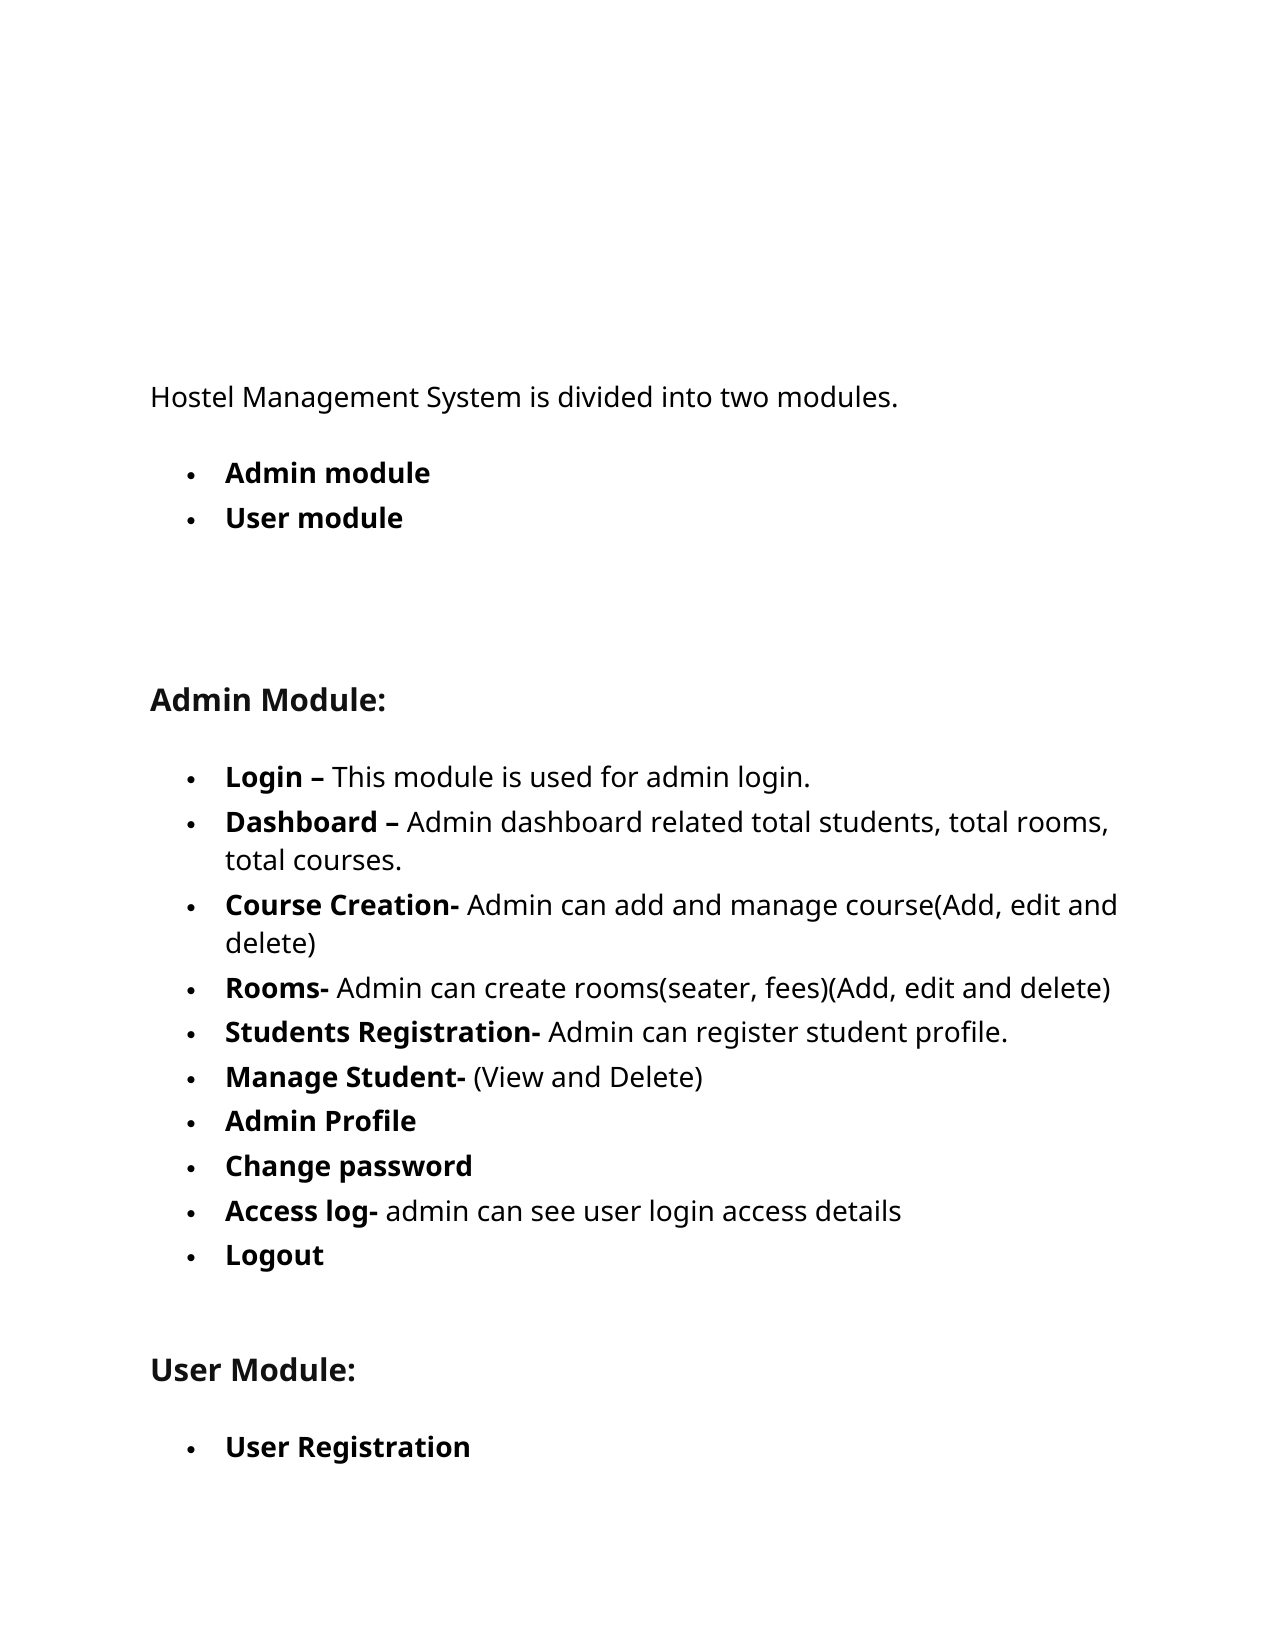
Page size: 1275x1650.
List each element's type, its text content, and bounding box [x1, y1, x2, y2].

list User module [187, 498, 1125, 536]
list Students Registration- Admin can register student profile. [187, 1013, 1125, 1051]
text User Module: [150, 1348, 1125, 1390]
text Admin Module: [150, 677, 1125, 720]
list Admin module [187, 453, 1125, 492]
list User Registration [187, 1428, 1125, 1466]
list Manage Student- (View and Delete) [187, 1057, 1125, 1096]
list Logout [187, 1236, 1125, 1274]
list Login – This module is used for admin login. [187, 758, 1125, 796]
list Access log- admin can see user login access details [187, 1191, 1125, 1229]
list Change password [187, 1146, 1125, 1185]
list Admin Profile [187, 1102, 1125, 1140]
list Dashboard – Admin dashboard related total students, total rooms, total courses. [187, 802, 1125, 879]
list Rooms- Admin can create rooms(seater, fees)(Add, edit and delete) [187, 968, 1125, 1006]
text Hostel Management System is divided into two modules. [150, 377, 1125, 416]
list Course Creation- Admin can add and manage course(Add, edit and delete) [187, 885, 1125, 962]
